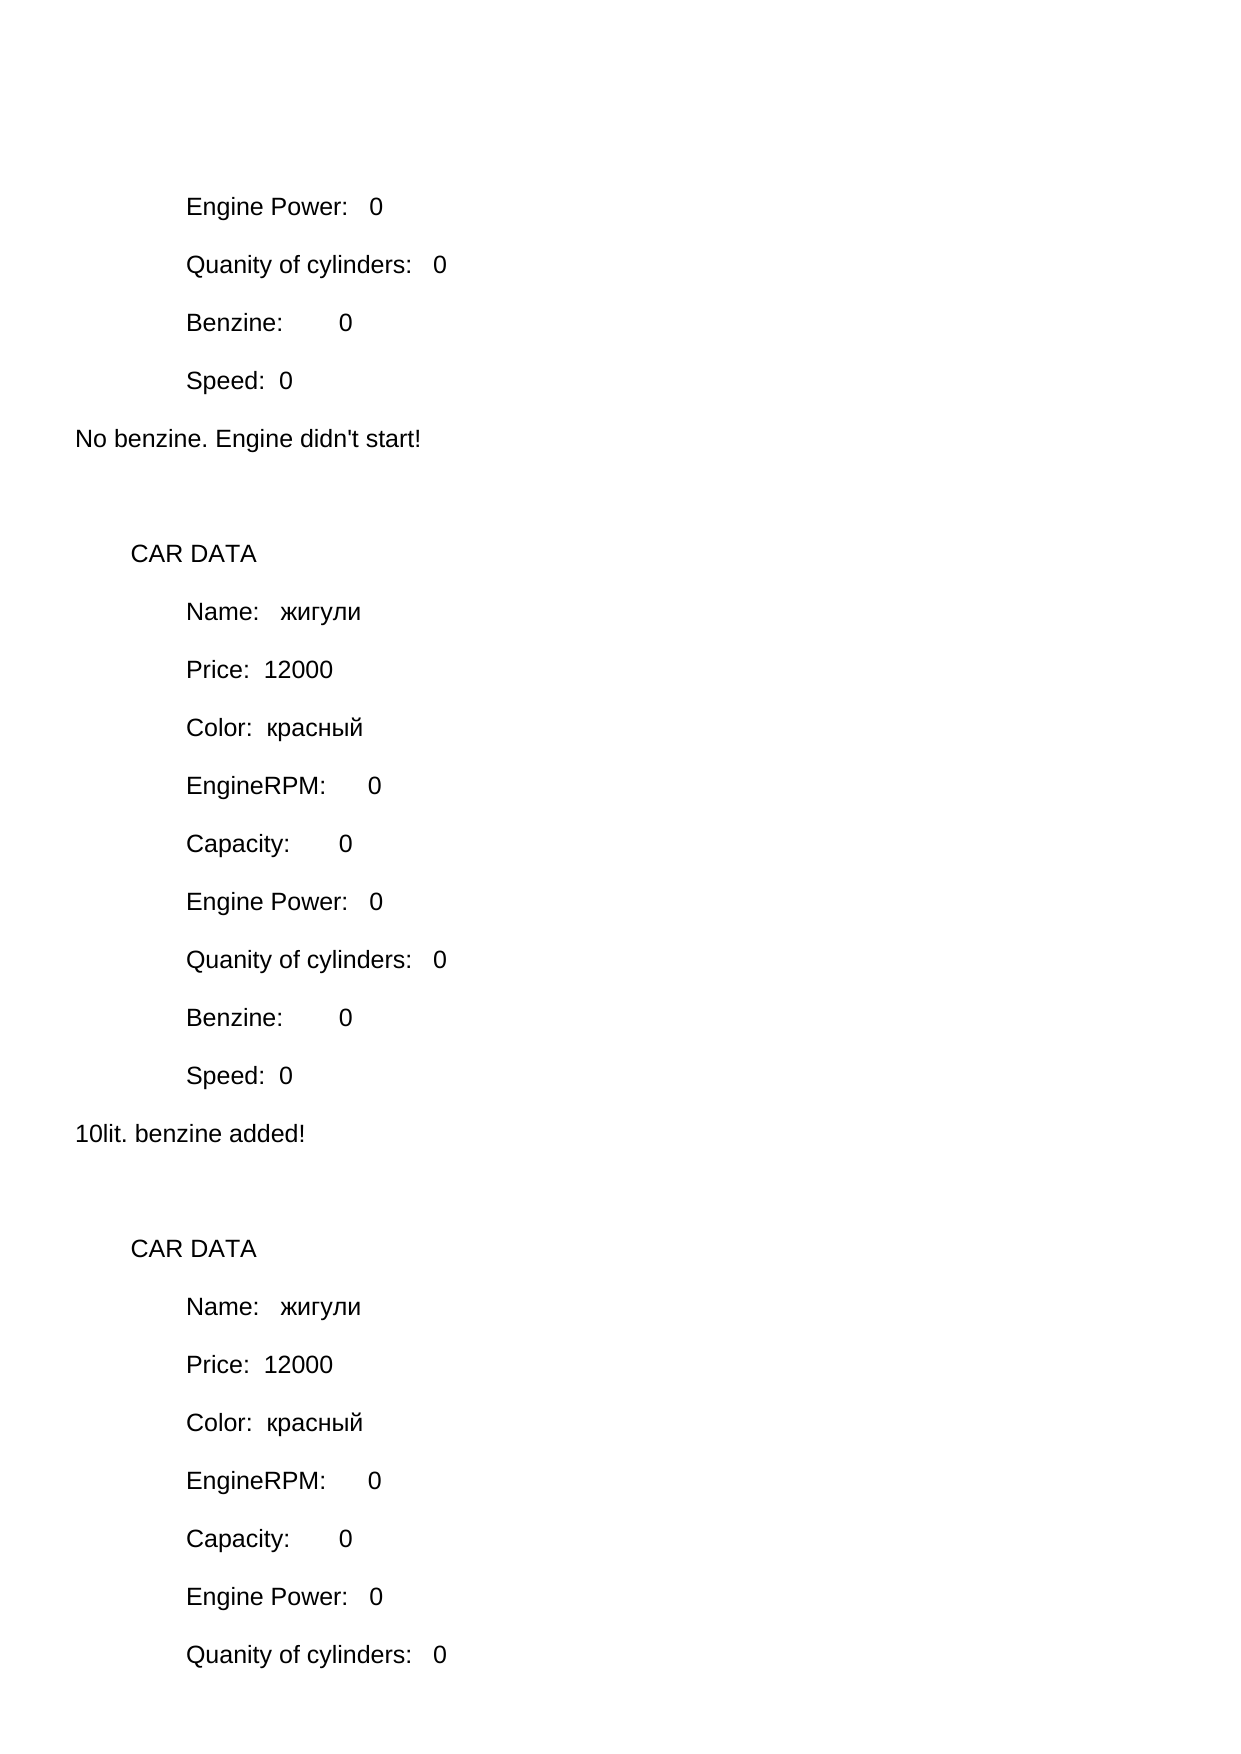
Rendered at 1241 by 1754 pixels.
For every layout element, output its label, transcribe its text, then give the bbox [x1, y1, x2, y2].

text 10lit. benzine added! [75, 1119, 1165, 1147]
text Benzine: 0 [75, 1003, 1165, 1032]
text Capacity: 0 [75, 829, 1165, 858]
text EngineRPM: 0 [75, 1466, 1165, 1495]
text Quanity of cylinders: 0 [75, 1640, 1165, 1669]
text CAR DATA [75, 1234, 1165, 1263]
text Quanity of cylinders: 0 [75, 945, 1165, 974]
text Quanity of cylinders: 0 [75, 250, 1165, 279]
text Name: жигули [75, 597, 1165, 626]
text Engine Power: 0 [75, 192, 1165, 221]
text Price: 12000 [75, 655, 1165, 684]
text Color: красный [75, 713, 1165, 742]
text Price: 12000 [75, 1350, 1165, 1379]
text Capacity: 0 [75, 1524, 1165, 1553]
text Speed: 0 [75, 1061, 1165, 1089]
text Speed: 0 [75, 366, 1165, 394]
text Engine Power: 0 [75, 1582, 1165, 1611]
text No benzine. Engine didn't start! [75, 424, 1165, 452]
text Color: красный [75, 1408, 1165, 1437]
text CAR DATA [75, 539, 1165, 568]
text Benzine: 0 [75, 308, 1165, 337]
text Engine Power: 0 [75, 887, 1165, 916]
text Name: жигули [75, 1292, 1165, 1321]
text EngineRPM: 0 [75, 771, 1165, 800]
